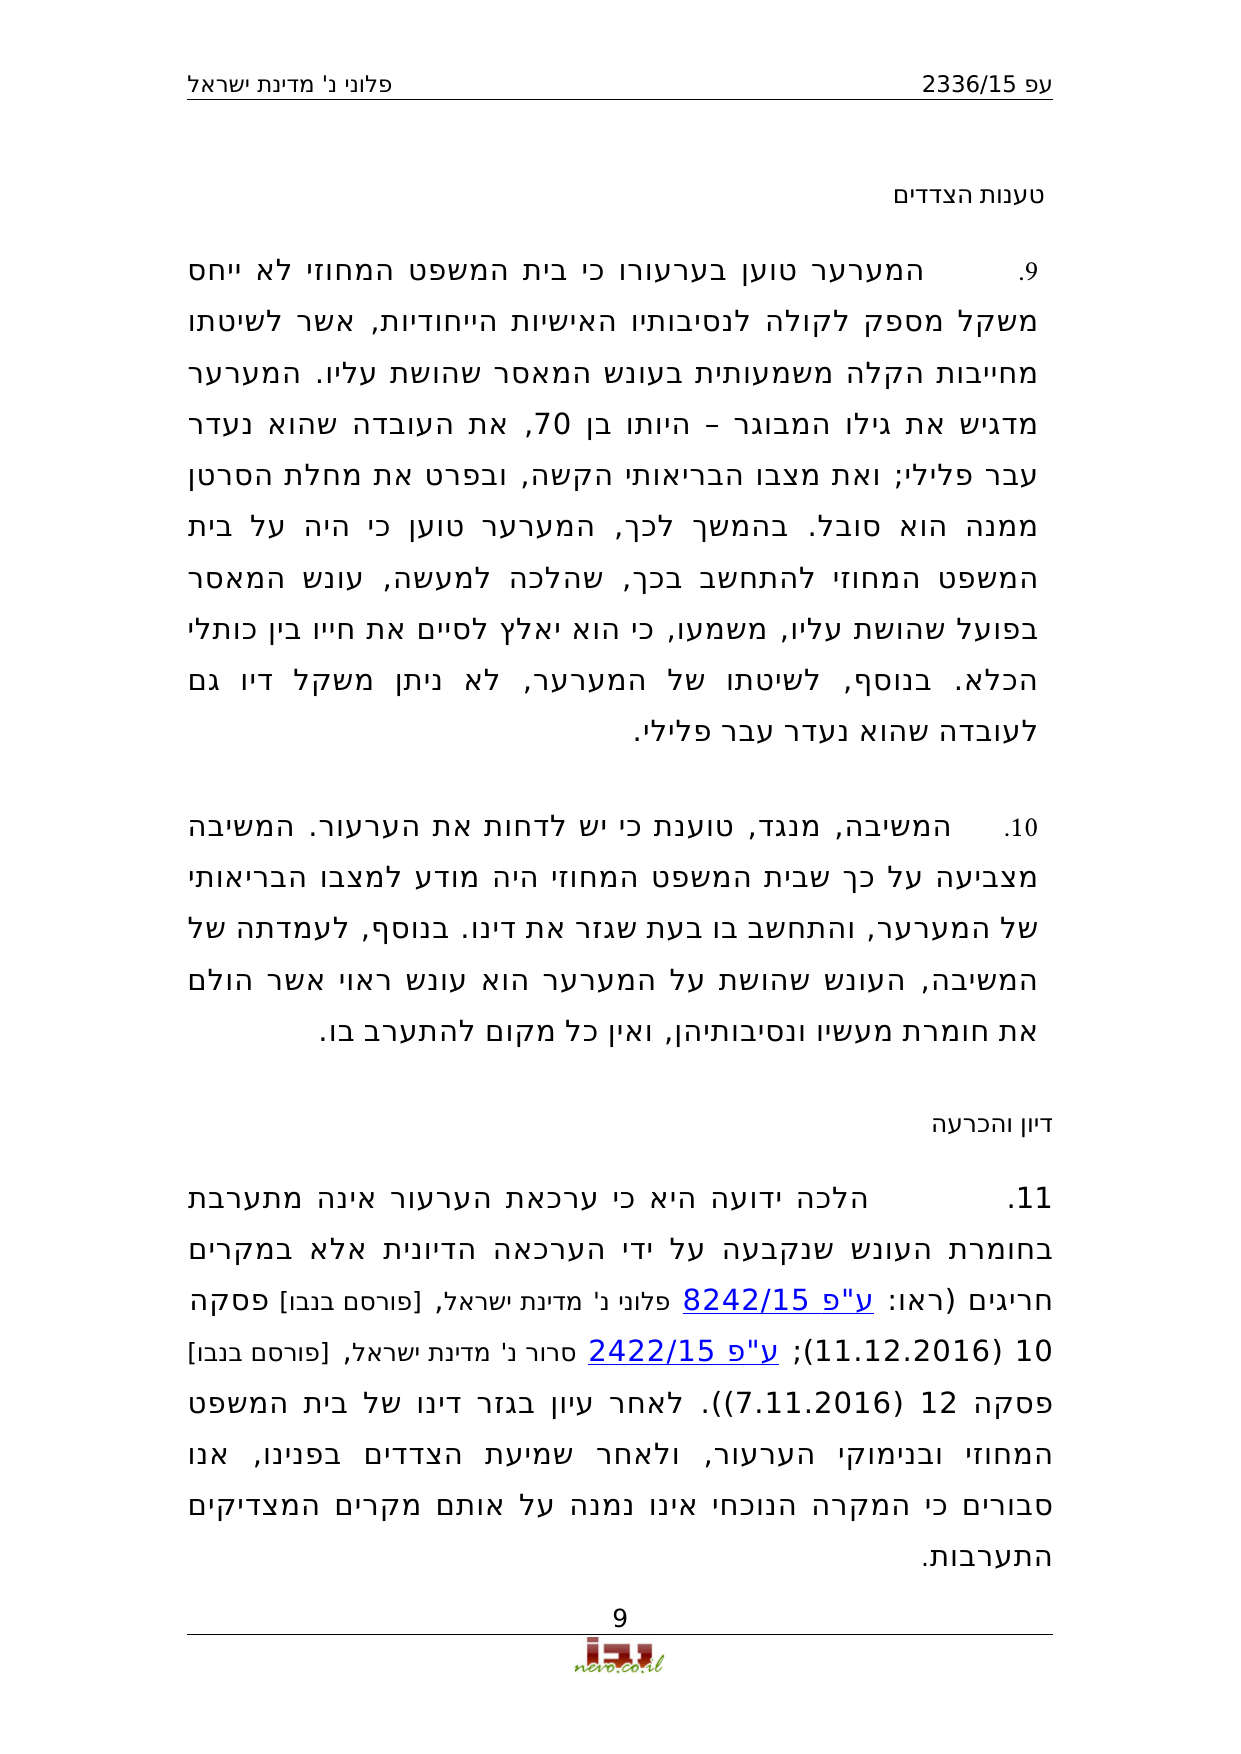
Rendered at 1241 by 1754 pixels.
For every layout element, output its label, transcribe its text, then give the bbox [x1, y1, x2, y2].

text 11. הלכה ידועה היא כי ערכאת הערעור אינה מתערבת בחומרת העונש שנקבעה על ידי הערכאה הדיונית אלא במקרים חריגים (ראו: ע"פ 8242/15 פלוני נ' מדינת ישראל, [פורסם בנבו] פסקה 10 (11.12.2016); ע"פ 2422/15 סרור נ' מדינת ישראל, [פורסם בנבו] פסקה 12 (7.11.2016)). לאחר עיון בגזר דינו של בית המשפט המחוזי ובנימוקי הערעור, ולאחר שמיעת הצדדים בפנינו, אנו סבורים כי המקרה הנוכחי אינו נמנה על אותם מקרים המצדיקים התערבות. [187, 1181, 1053, 1574]
text טענות הצדדים [187, 177, 1053, 210]
text דיון והכרעה [187, 1109, 1053, 1138]
text 10. המשיבה, מנגד, טוענת כי יש לדחות את הערעור. המשיבה מצביעה על כך שבית המשפט המחוזי היה מודע למצבו הבריאותי של המערער, והתחשב בו בעת שגזר את דינו. בנוסף, לעמדתה של המשיבה, העונש שהושת על המערער הוא עונש ראוי אשר הולם את חומרת מעשיו ונסיבותיהן, ואין כל מקום להתערב בו. [187, 809, 1038, 1048]
picture [574, 1637, 666, 1674]
text 9. המערער טוען בערעורו כי בית המשפט המחוזי לא ייחס משקל מספק לקולה לנסיבותיו האישיות הייחודיות, אשר לשיטתו מחייבות הקלה משמעותית בעונש המאסר שהושת עליו. המערער מדגיש את גילו המבוגר – היותו בן 70, את העובדה שהוא נעדר עבר פלילי; ואת מצבו הבריאותי הקשה, ובפרט את מחלת הסרטן ממנה הוא סובל. בהמשך לכך, המערער טוען כי היה על בית המשפט המחוזי להתחשב בכך, שהלכה למעשה, עונש המאסר בפועל שהושת עליו, משמעו, כי הוא יאלץ לסיים את חייו בין כותלי הכלא. בנוסף, לשיטתו של המערער, לא ניתן משקל דיו גם לעובדה שהוא נעדר עבר פלילי. [187, 253, 1038, 749]
